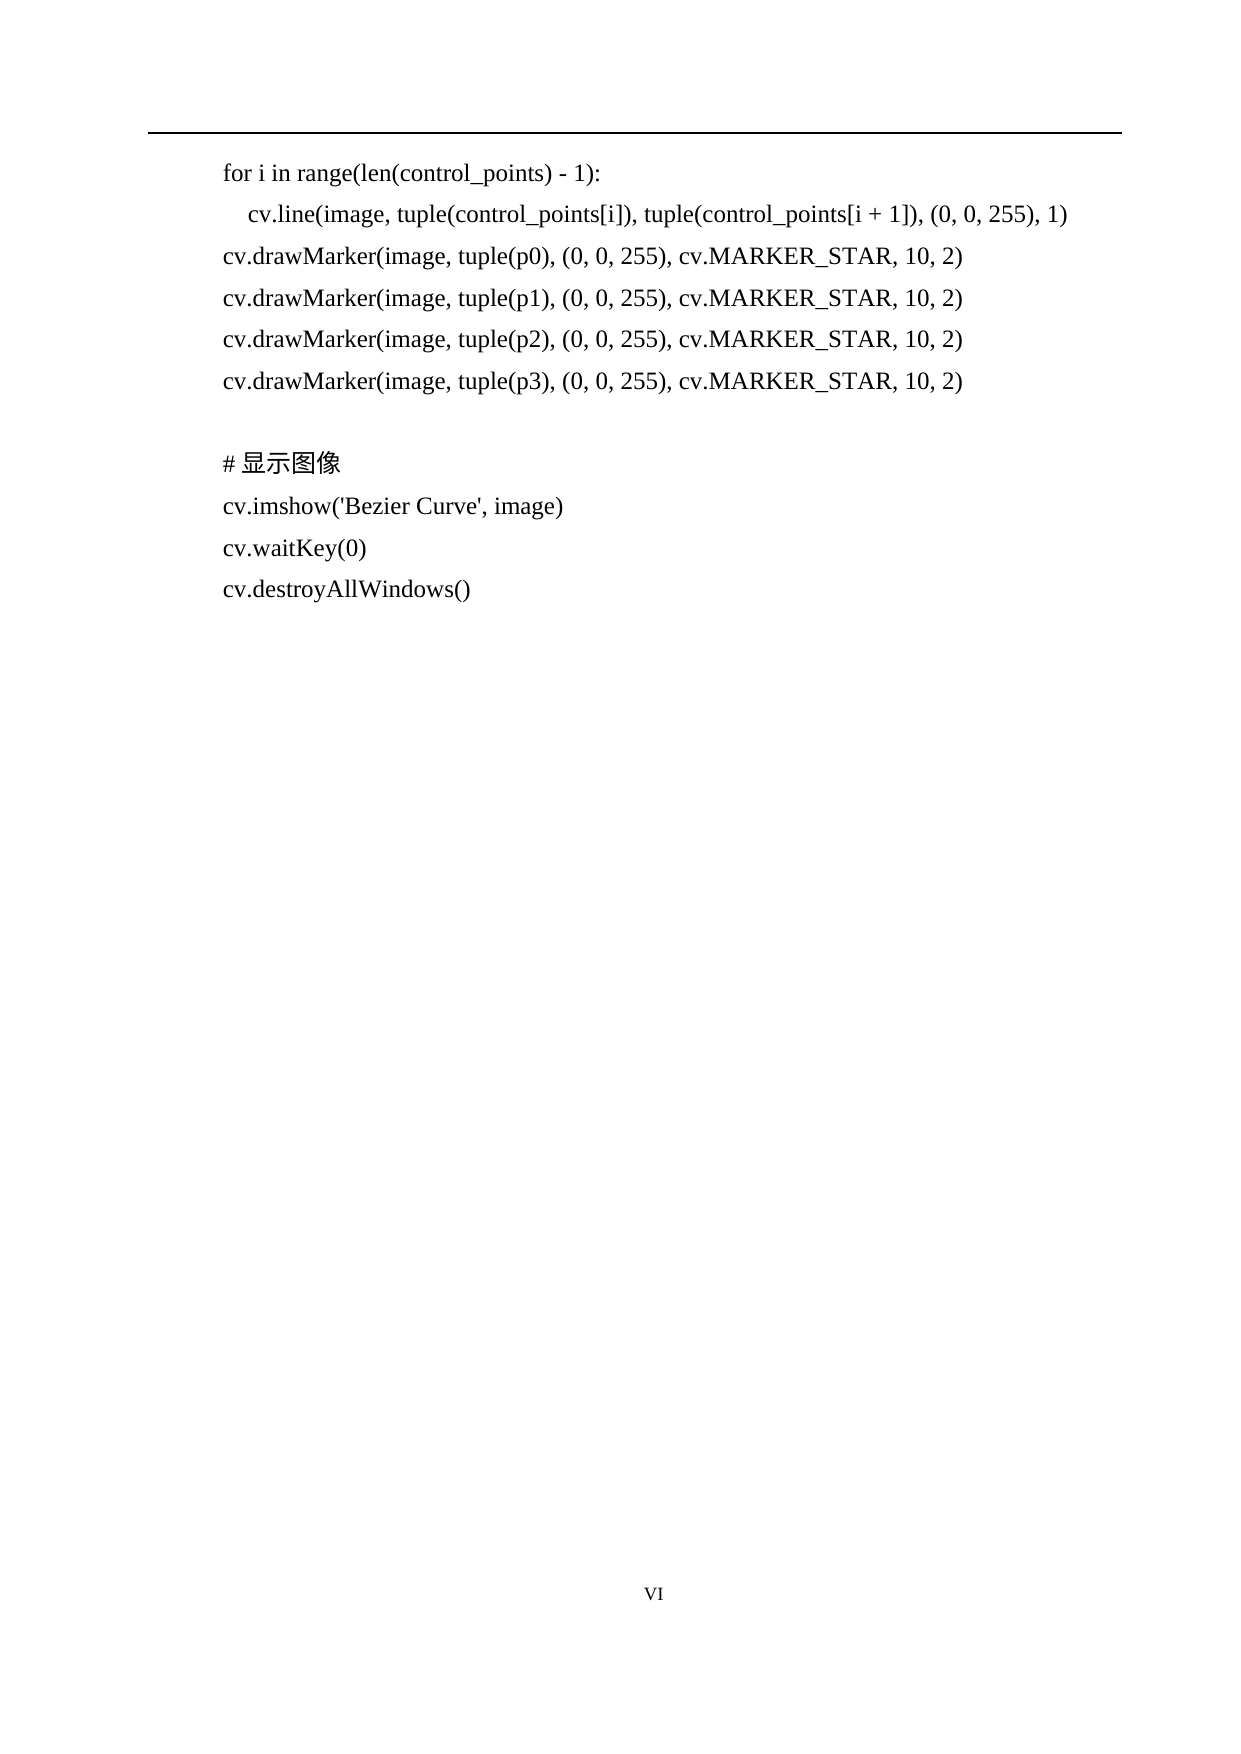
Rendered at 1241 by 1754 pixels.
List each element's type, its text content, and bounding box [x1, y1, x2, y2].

text cv.imshow('Bezier Curve', image) [148, 481, 1122, 523]
text # 显示图像 [148, 439, 1122, 481]
text cv.drawMarker(image, tuple(p0), (0, 0, 255), cv.MARKER_STAR, 10, 2) [148, 231, 1122, 273]
text for i in range(len(control_points) - 1): [148, 148, 1122, 189]
text cv.line(image, tuple(control_points[i]), tuple(control_points[i + 1]), (0, 0, 255), 1) [148, 189, 1122, 231]
text cv.waitKey(0) [148, 523, 1122, 564]
text cv.drawMarker(image, tuple(p2), (0, 0, 255), cv.MARKER_STAR, 10, 2) [148, 314, 1122, 356]
text cv.destroyAllWindows() [148, 564, 1122, 606]
text cv.drawMarker(image, tuple(p3), (0, 0, 255), cv.MARKER_STAR, 10, 2) [148, 356, 1122, 398]
text cv.drawMarker(image, tuple(p1), (0, 0, 255), cv.MARKER_STAR, 10, 2) [148, 273, 1122, 314]
